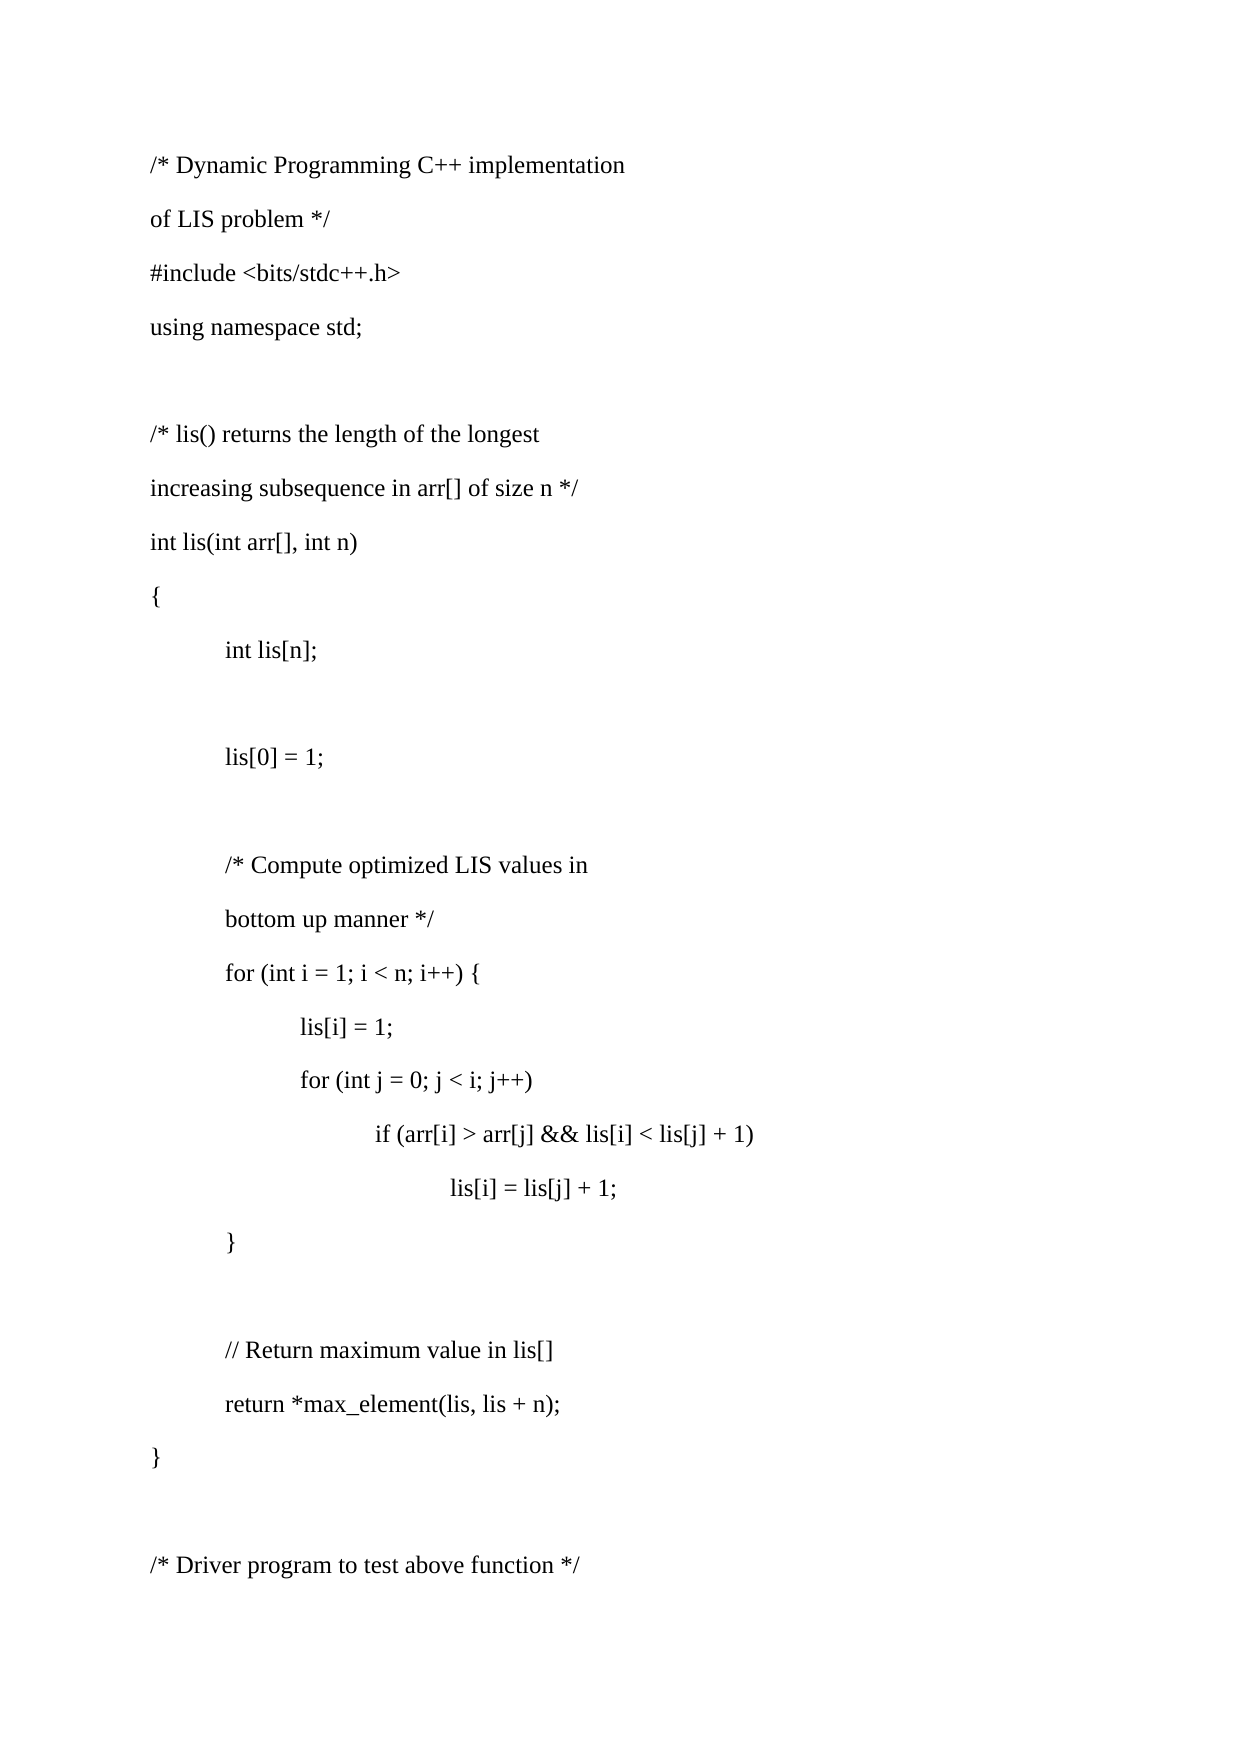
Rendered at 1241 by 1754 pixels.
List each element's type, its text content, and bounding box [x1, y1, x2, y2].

text for (int j = 0; j < i; j++) [150, 1066, 1090, 1094]
text if (arr[i] > arr[j] && lis[i] < lis[j] + 1) [150, 1119, 1090, 1148]
text for (int i = 1; i < n; i++) { [150, 958, 1090, 987]
text // Return maximum value in lis[] [150, 1335, 1090, 1363]
text /* Dynamic Programming C++ implementation [150, 150, 1090, 179]
text /* lis() returns the length of the longest [150, 419, 1090, 448]
text int lis(int arr[], int n) [150, 527, 1090, 556]
text bottom up manner */ [150, 904, 1090, 933]
text of LIS problem */ [150, 204, 1090, 233]
text int lis[n]; [150, 635, 1090, 663]
text lis[i] = 1; [150, 1012, 1090, 1040]
text { [150, 581, 1090, 609]
text } [150, 1442, 1090, 1471]
text /* Driver program to test above function */ [150, 1550, 1090, 1579]
text /* Compute optimized LIS values in [150, 850, 1090, 879]
text lis[i] = lis[j] + 1; [150, 1173, 1090, 1202]
text } [150, 1227, 1090, 1256]
text return *max_element(lis, lis + n); [150, 1389, 1090, 1417]
text increasing subsequence in arr[] of size n */ [150, 473, 1090, 502]
text lis[0] = 1; [150, 742, 1090, 771]
text #include <bits/stdc++.h> [150, 258, 1090, 286]
text using namespace std; [150, 312, 1090, 340]
